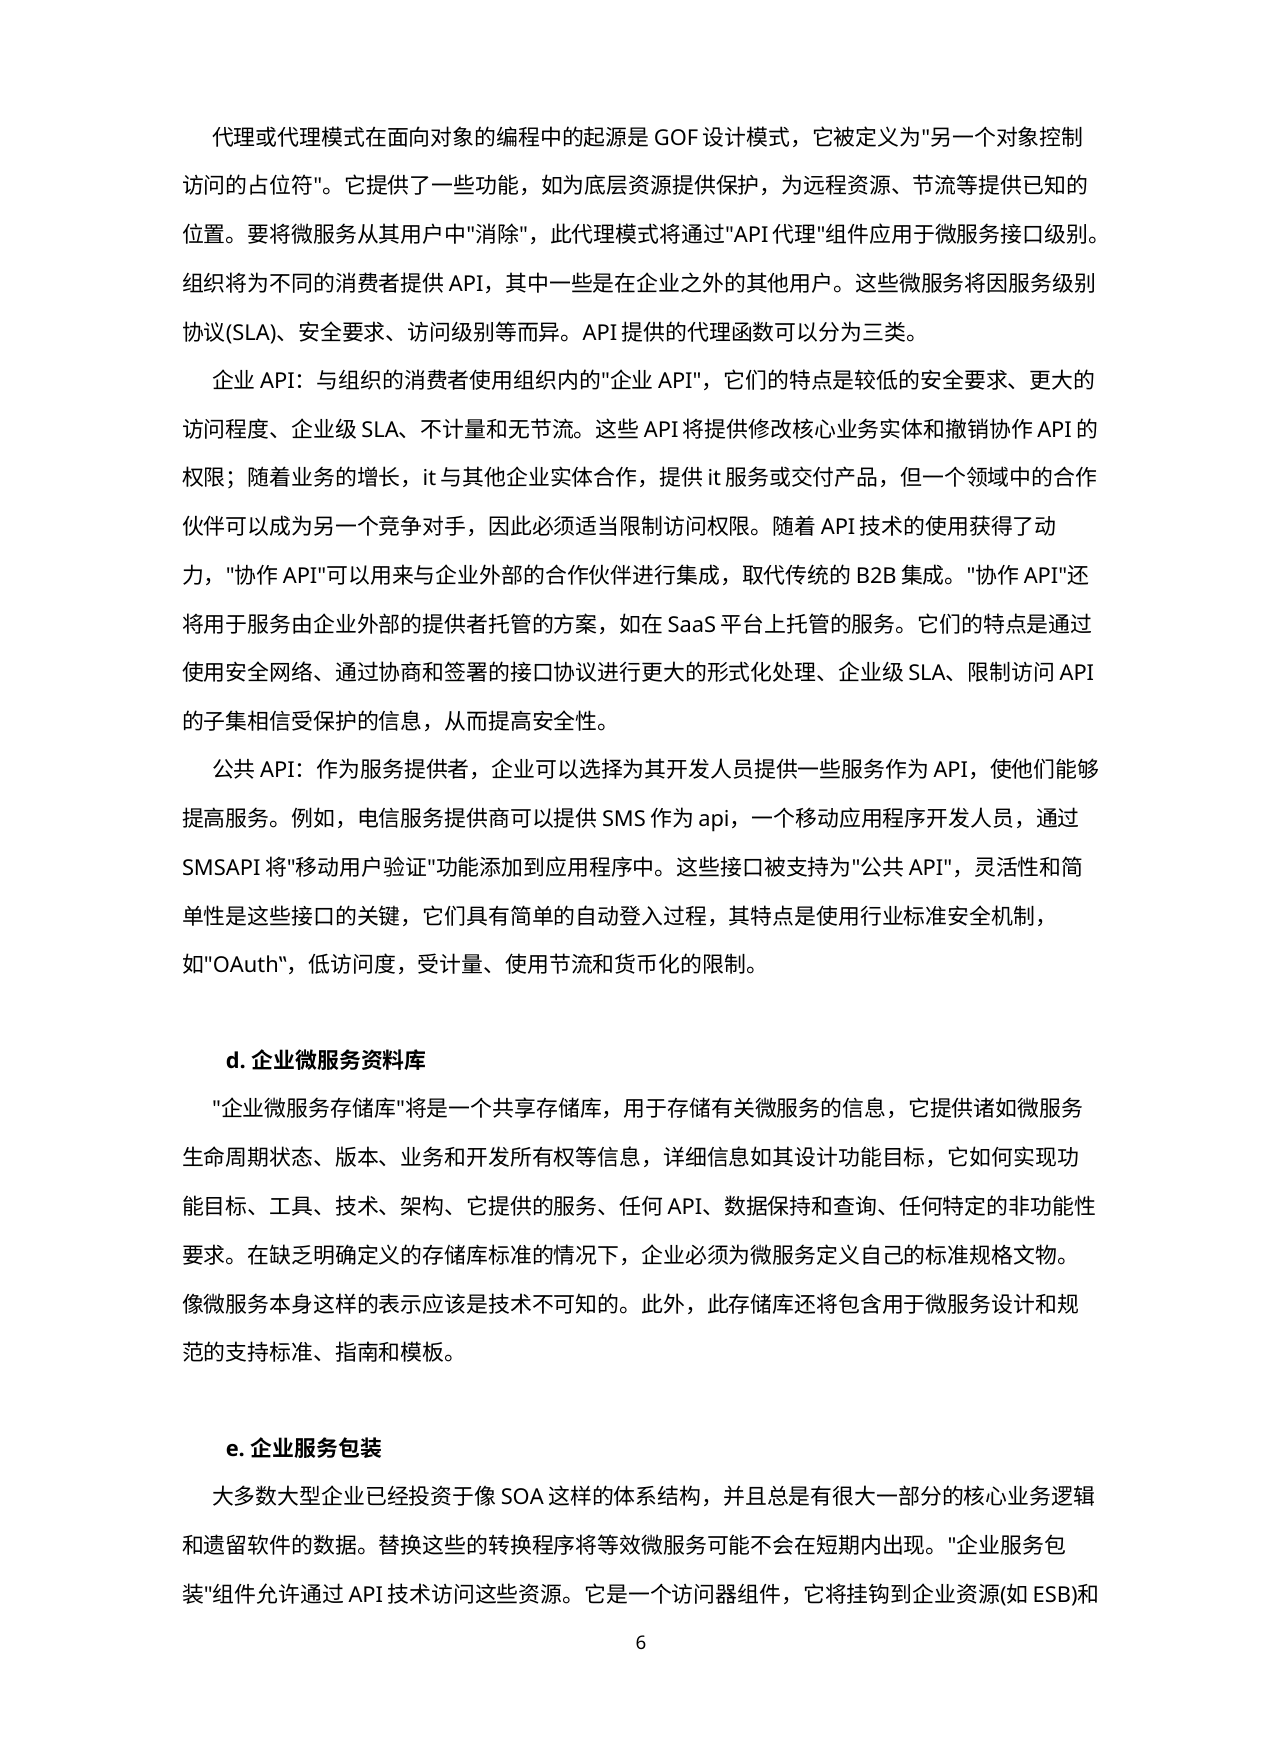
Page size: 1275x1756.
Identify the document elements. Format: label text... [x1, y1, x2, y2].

text 公共API：作为服务提供者，企业可以选择为其开发人员提供一些服务作为API，使他们能够提高服务。例如，电信服务提供商可以提供SMS作为api，一个移动应用程序开发人员，通过SMSAPI将"移动用户验证"功能添加到应用程序中。这些接口被支持为"公共API"，灵活性和简单性是这些接口的关键，它们具有简单的自动登入过程，其特点是使用行业标准安全机制，如"OAuth‟，低访问度，受计量、使用节流和货币化的限制。 [182, 752, 1099, 979]
text e. 企业服务包装 [182, 1431, 1099, 1463]
text 企业API：与组织的消费者使用组织内的"企业API"，它们的特点是较低的安全要求、更大的访问程度、企业级SLA、不计量和无节流。这些API将提供修改核心业务实体和撤销协作API的权限；随着业务的增长，it与其他企业实体合作，提供it服务或交付产品，但一个领域中的合作伙伴可以成为另一个竞争对手，因此必须适当限制访问权限。随着API技术的使用获得了动力，"协作API"可以用来与企业外部的合作伙伴进行集成，取代传统的B2B集成。"协作API"还将用于服务由企业外部的提供者托管的方案，如在SaaS平台上托管的服务。它们的特点是通过使用安全网络、通过协商和签署的接口协议进行更大的形式化处理、企业级SLA、限制访问API的子集相信受保护的信息，从而提高安全性。 [182, 362, 1099, 736]
text d. 企业微服务资料库 [182, 1043, 1099, 1075]
text 代理或代理模式在面向对象的编程中的起源是GOF设计模式，它被定义为"另一个对象控制访问的占位符"。它提供了一些功能，如为底层资源提供保护，为远程资源、节流等提供已知的位置。要将微服务从其用户中"消除"，此代理模式将通过"API代理"组件应用于微服务接口级别。组织将为不同的消费者提供API，其中一些是在企业之外的其他用户。这些微服务将因服务级别协议(SLA)、安全要求、访问级别等而异。API提供的代理函数可以分为三类。 [182, 119, 1099, 347]
text "企业微服务存储库"将是一个共享存储库，用于存储有关微服务的信息，它提供诸如微服务生命周期状态、版本、业务和开发所有权等信息，详细信息如其设计功能目标，它如何实现功能目标、工具、技术、架构、它提供的服务、任何API、数据保持和查询、任何特定的非功能性要求。在缺乏明确定义的存储库标准的情况下，企业必须为微服务定义自己的标准规格文物。像微服务本身这样的表示应该是技术不可知的。此外，此存储库还将包含用于微服务设计和规范的支持标准、指南和模板。 [182, 1091, 1099, 1367]
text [182, 1479, 1099, 1609]
